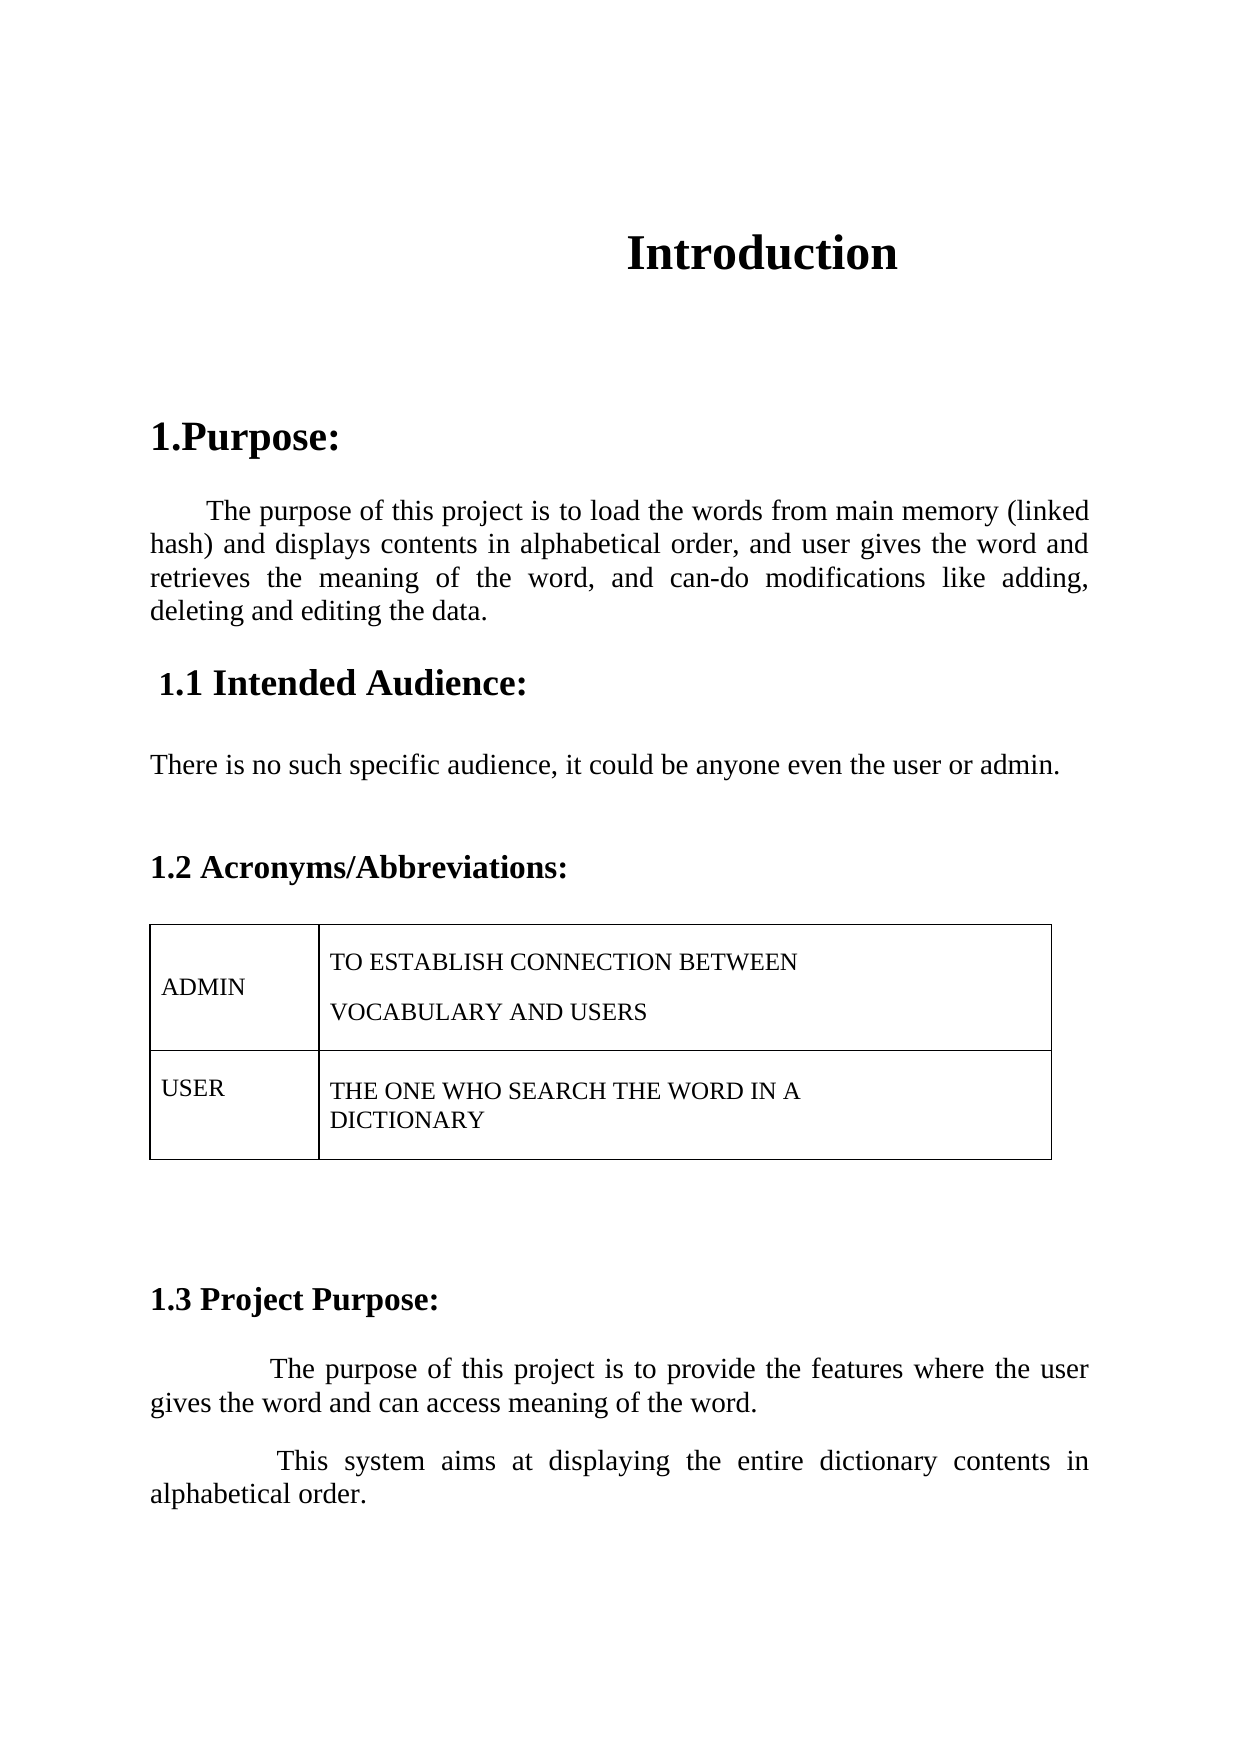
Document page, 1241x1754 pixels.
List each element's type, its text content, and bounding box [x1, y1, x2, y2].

table_cell THE ONE WHO SEARCH THE WORD IN A DICTIONARY [320, 1051, 1051, 1159]
text 1.2 Acronyms/Abbreviations: [150, 847, 1090, 886]
text 1.3 Project Purpose: [150, 1279, 1090, 1318]
table_header TO ESTABLISH CONNECTION BETWEEN VOCABULARY AND USERS [320, 925, 1051, 1050]
text The purpose of this project is to provide the features where the user gives the word and can access meaning of the word. [150, 1351, 1090, 1418]
text The purpose of this project is to load the words from main memory (linked hash) and displays contents in alphabetical order, and user gives the word and retrieves the meaning of the word, and can-do modifications like adding, deleting and editing the data. [150, 493, 1090, 627]
text There is no such specific audience, it could be anyone even the user or admin. [150, 747, 1090, 780]
text This system aims at displaying the entire dictionary contents in alphabetical order. [150, 1443, 1090, 1510]
text 1.Purpose: [150, 411, 1090, 459]
table_header ADMIN [151, 925, 318, 1050]
text 1.1 Intended Audience: [150, 661, 1090, 704]
subtitle Introduction [187, 223, 1090, 281]
table_cell USER [151, 1051, 318, 1159]
